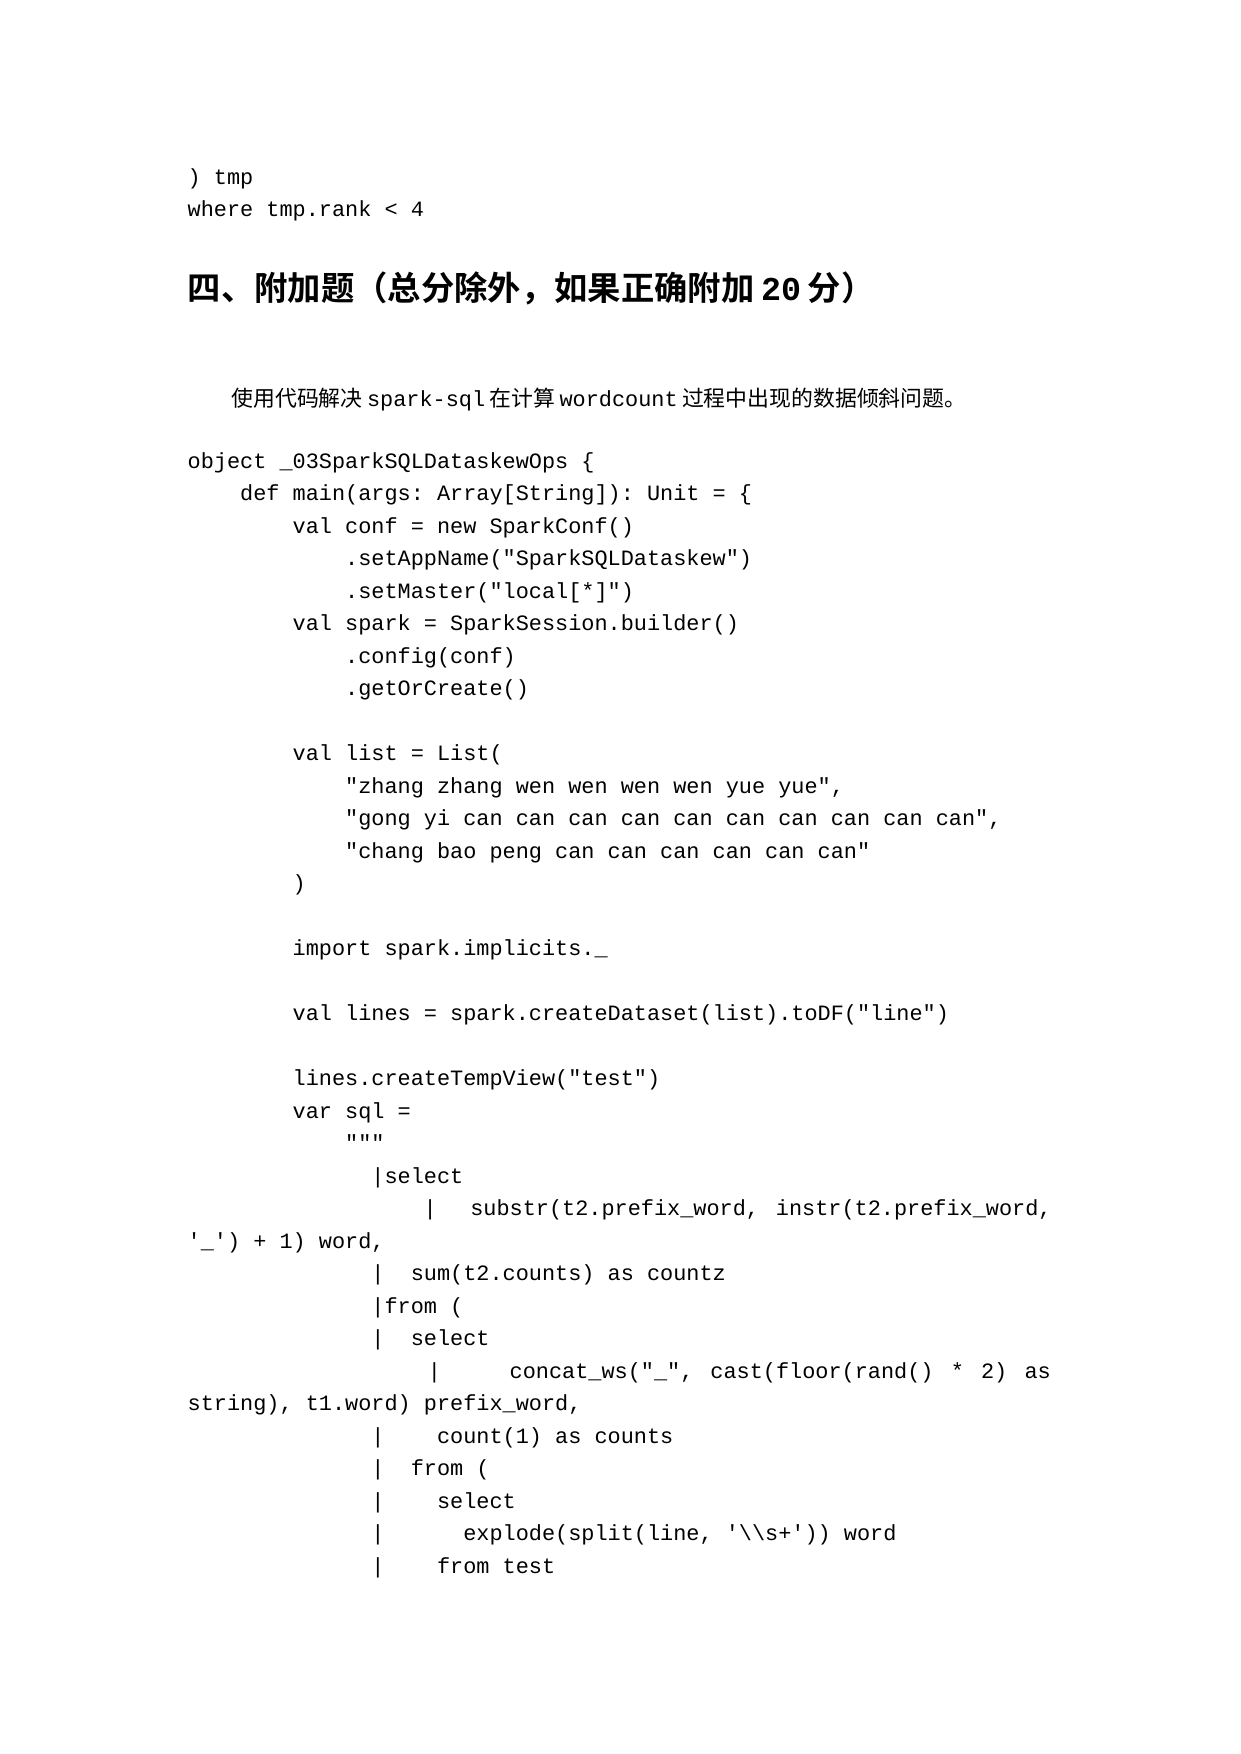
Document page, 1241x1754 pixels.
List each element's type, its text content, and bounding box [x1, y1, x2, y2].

list | explode(split(line, '\\s+')) word [187, 1519, 1053, 1551]
list object _03SparkSQLDataskewOps { [187, 446, 1053, 479]
list .getOrCreate() [187, 674, 1053, 706]
list .setMaster("local[*]") [187, 576, 1053, 609]
list lines.createTempView("test") [187, 1064, 1053, 1096]
text ) tmp [187, 162, 1053, 194]
list """ [187, 1129, 1053, 1161]
list "chang bao peng can can can can can can" [187, 836, 1053, 869]
list val spark = SparkSession.builder() [187, 609, 1053, 641]
list | concat_ws("_", cast(floor(rand() * 2) as string), t1.word) prefix_word, [187, 1356, 1053, 1421]
list val lines = spark.createDataset(list).toDF("line") [187, 999, 1053, 1031]
list .config(conf) [187, 641, 1053, 674]
list | from test [187, 1551, 1053, 1584]
list | substr(t2.prefix_word, instr(t2.prefix_word, '_') + 1) word, [187, 1194, 1053, 1259]
list |from ( [187, 1291, 1053, 1324]
list "gong yi can can can can can can can can can can", [187, 804, 1053, 836]
list "zhang zhang wen wen wen wen yue yue", [187, 771, 1053, 804]
list var sql = [187, 1096, 1053, 1129]
list | sum(t2.counts) as countz [187, 1259, 1053, 1291]
list ) [187, 869, 1053, 901]
list val list = List( [187, 739, 1053, 771]
list def main(args: Array[String]): Unit = { [187, 479, 1053, 511]
list | from ( [187, 1454, 1053, 1486]
list | select [187, 1486, 1053, 1519]
list | select [187, 1324, 1053, 1356]
text where tmp.rank < 4 [187, 194, 1053, 227]
list |select [187, 1161, 1053, 1194]
list import spark.implicits._ [187, 934, 1053, 966]
list .setAppName("SparkSQLDataskew") [187, 544, 1053, 576]
list 使用代码解决spark-sql在计算wordcount过程中出现的数据倾斜问题。 [187, 381, 1053, 414]
subtitle 附加题（总分除外，如果正确附加20分） [187, 254, 1053, 319]
list | count(1) as counts [187, 1421, 1053, 1454]
list val conf = new SparkConf() [187, 511, 1053, 544]
